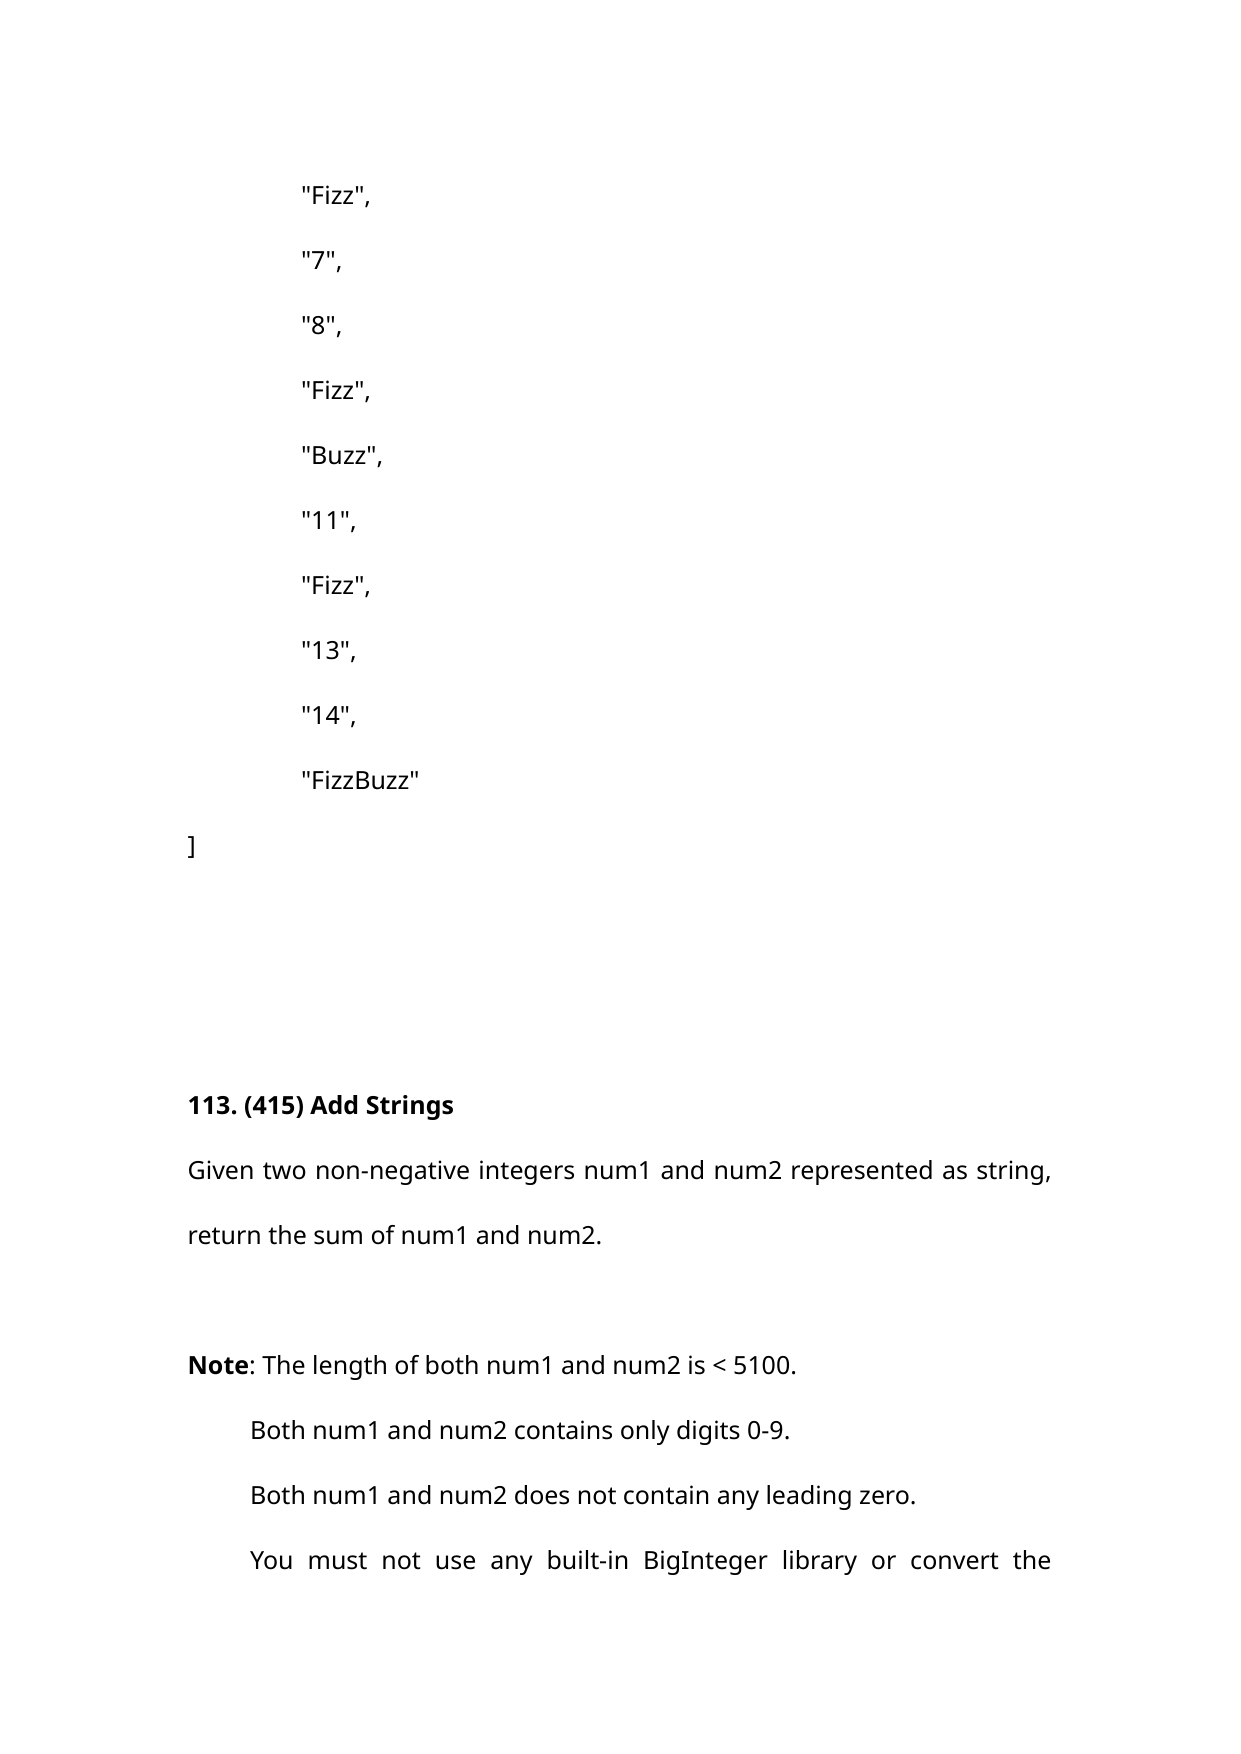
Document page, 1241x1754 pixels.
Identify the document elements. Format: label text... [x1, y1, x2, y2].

text "7", [225, 227, 1053, 292]
text "Fizz", [225, 162, 1053, 227]
text "11", [225, 487, 1053, 552]
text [187, 1527, 1053, 1592]
text Both num1 and num2 contains only digits 0-9. [187, 1397, 1053, 1462]
text "Fizz", [225, 552, 1053, 617]
text "14", [225, 682, 1053, 747]
text "Fizz", [225, 357, 1053, 422]
text Given two non-negative integers num1 and num2 represented as string, return the sum of num1 and num2. [187, 1137, 1053, 1267]
text "FizzBuzz" [225, 747, 1053, 812]
text "8", [225, 292, 1053, 357]
text Both num1 and num2 does not contain any leading zero. [187, 1462, 1053, 1527]
text ] [187, 812, 1053, 877]
text 113. (415) Add Strings [187, 1072, 1053, 1137]
text "Buzz", [225, 422, 1053, 487]
text "13", [225, 617, 1053, 682]
text Note: The length of both num1 and num2 is < 5100. [187, 1332, 1053, 1397]
